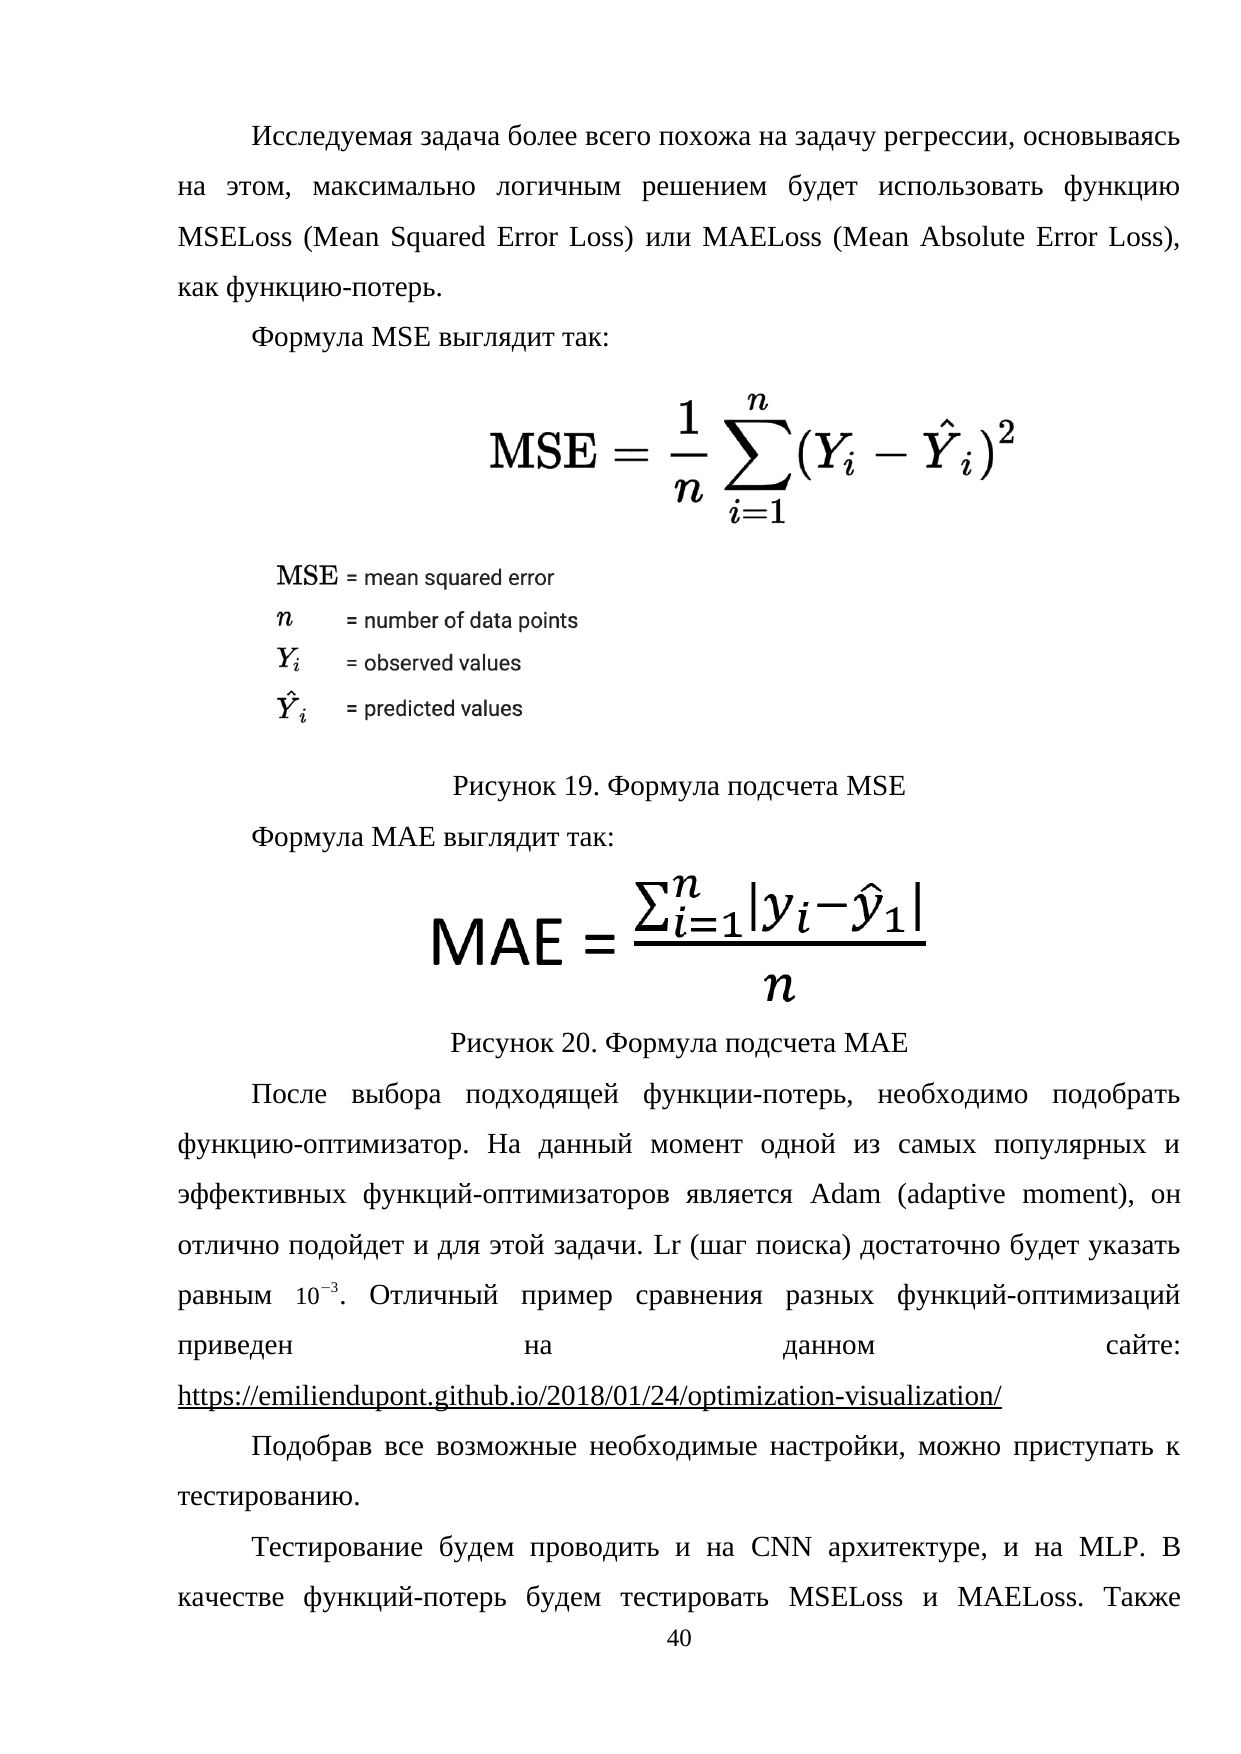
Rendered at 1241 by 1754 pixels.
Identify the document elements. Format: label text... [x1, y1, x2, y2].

text Рисунок 20. Формула подсчета MАE [177, 1026, 1181, 1059]
text После выбора подходящей функции-потерь, необходимо подобрать функцию-оптимизатор. На данный момент одной из самых популярных и эффективных функций-оптимизаторов является Adam (adaptive moment), он отлично подойдет и для этой задачи. Lr (шаг поиска) достаточно будет указать равным . Отличный пример сравнения разных функций-оптимизаций приведен на данном сайте: https://emiliendupont.github.io/2018/01/24/optimization-visualization/ [177, 1076, 1181, 1411]
text Исследуемая задача более всего похожа на задачу регрессии, основываясь на этом, максимально логичным решением будет использовать функцию MSELoss (Mean Squared Error Loss) или MAELoss (Mean Absolute Error Loss), как функцию-потерь. [177, 118, 1181, 303]
text Рисунок 19. Формула подсчета MSE [177, 768, 1181, 802]
text Формула MSE выглядит так: [177, 319, 1181, 353]
text Подобрав все возможные необходимые настройки, можно приступать к тестированию. [177, 1428, 1181, 1512]
text Формула MAE выглядит так: [177, 819, 1181, 852]
picture [422, 869, 937, 1012]
picture [255, 369, 1104, 754]
